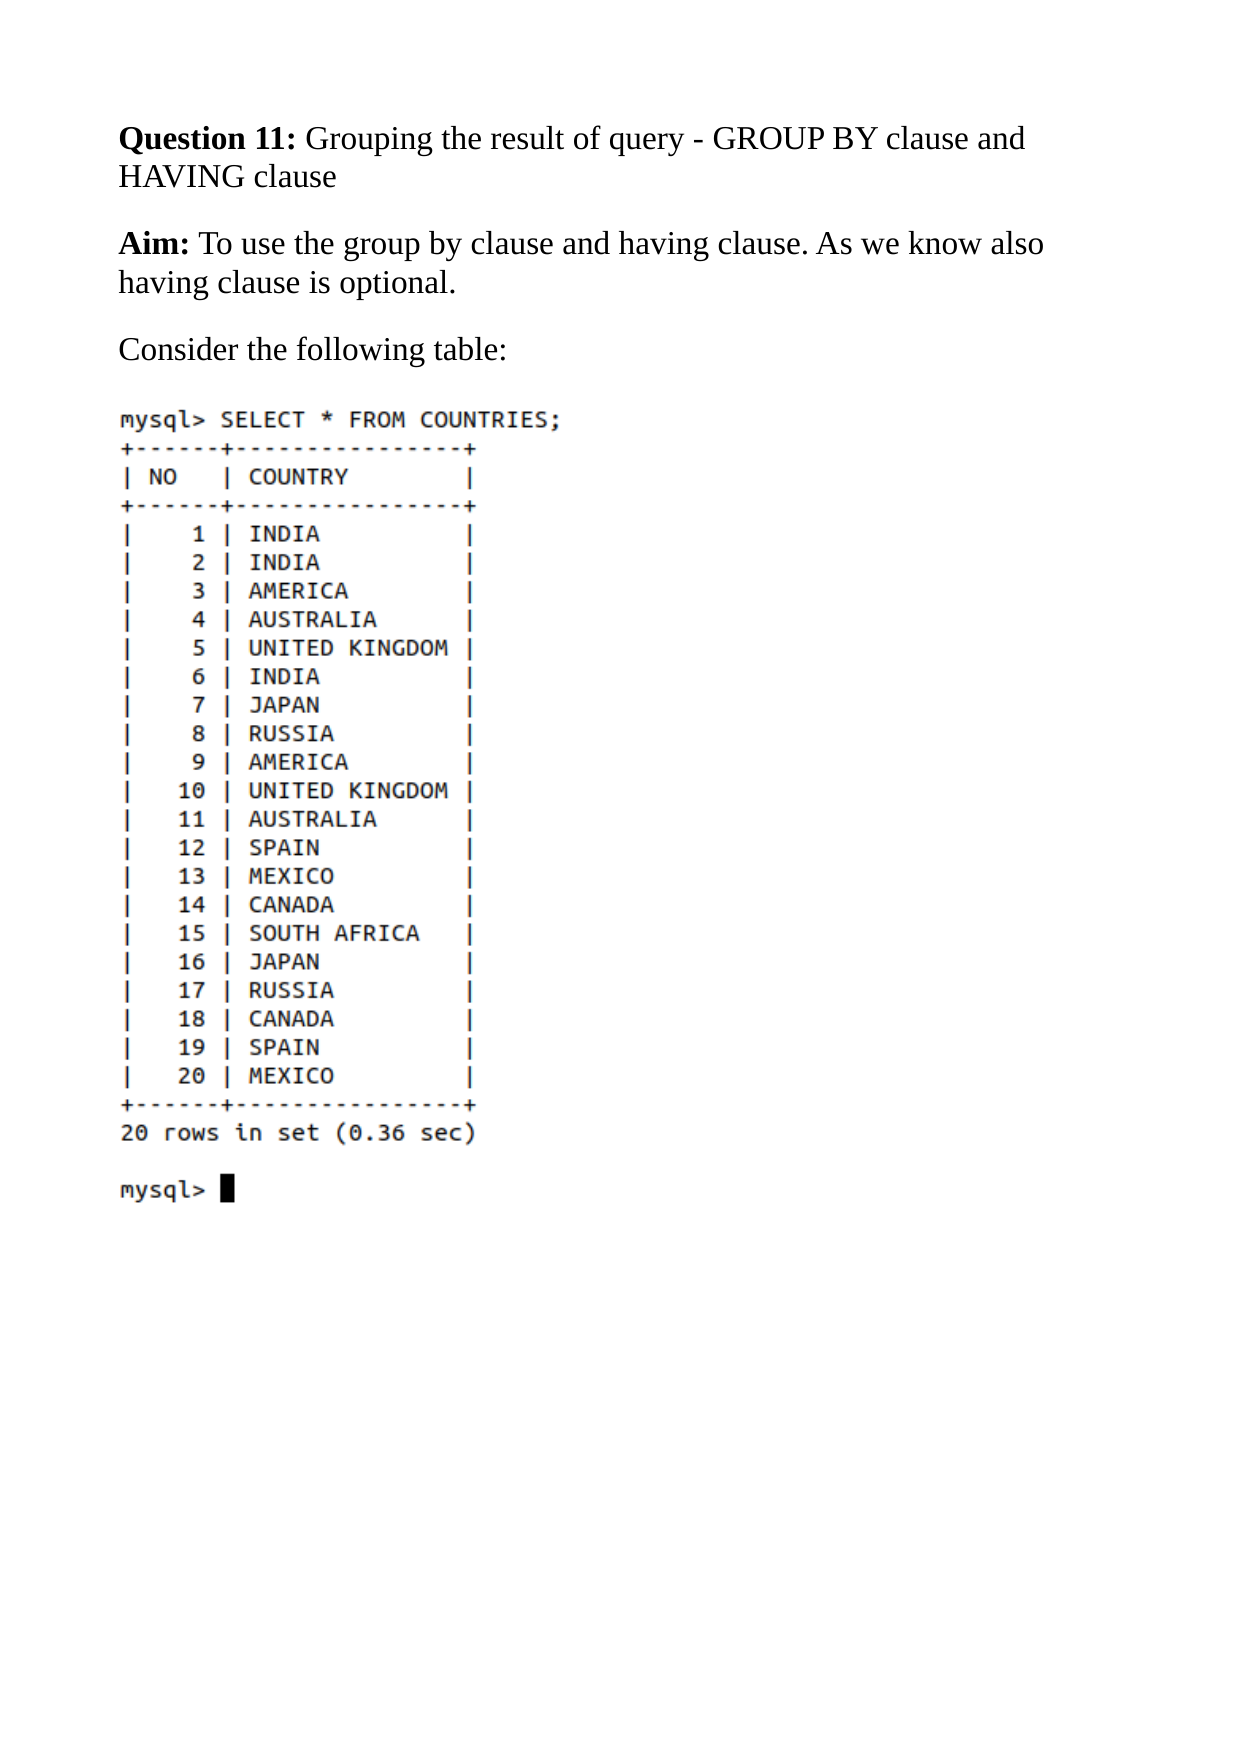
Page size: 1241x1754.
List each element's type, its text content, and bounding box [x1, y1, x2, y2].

picture [119, 396, 885, 1209]
text Consider the following table: [118, 329, 1122, 367]
text Aim: To use the group by clause and having clause. As we know also having clause is optional. [118, 223, 1122, 300]
text Question 11: Grouping the result of query - GROUP BY clause and HAVING clause [118, 118, 1122, 195]
